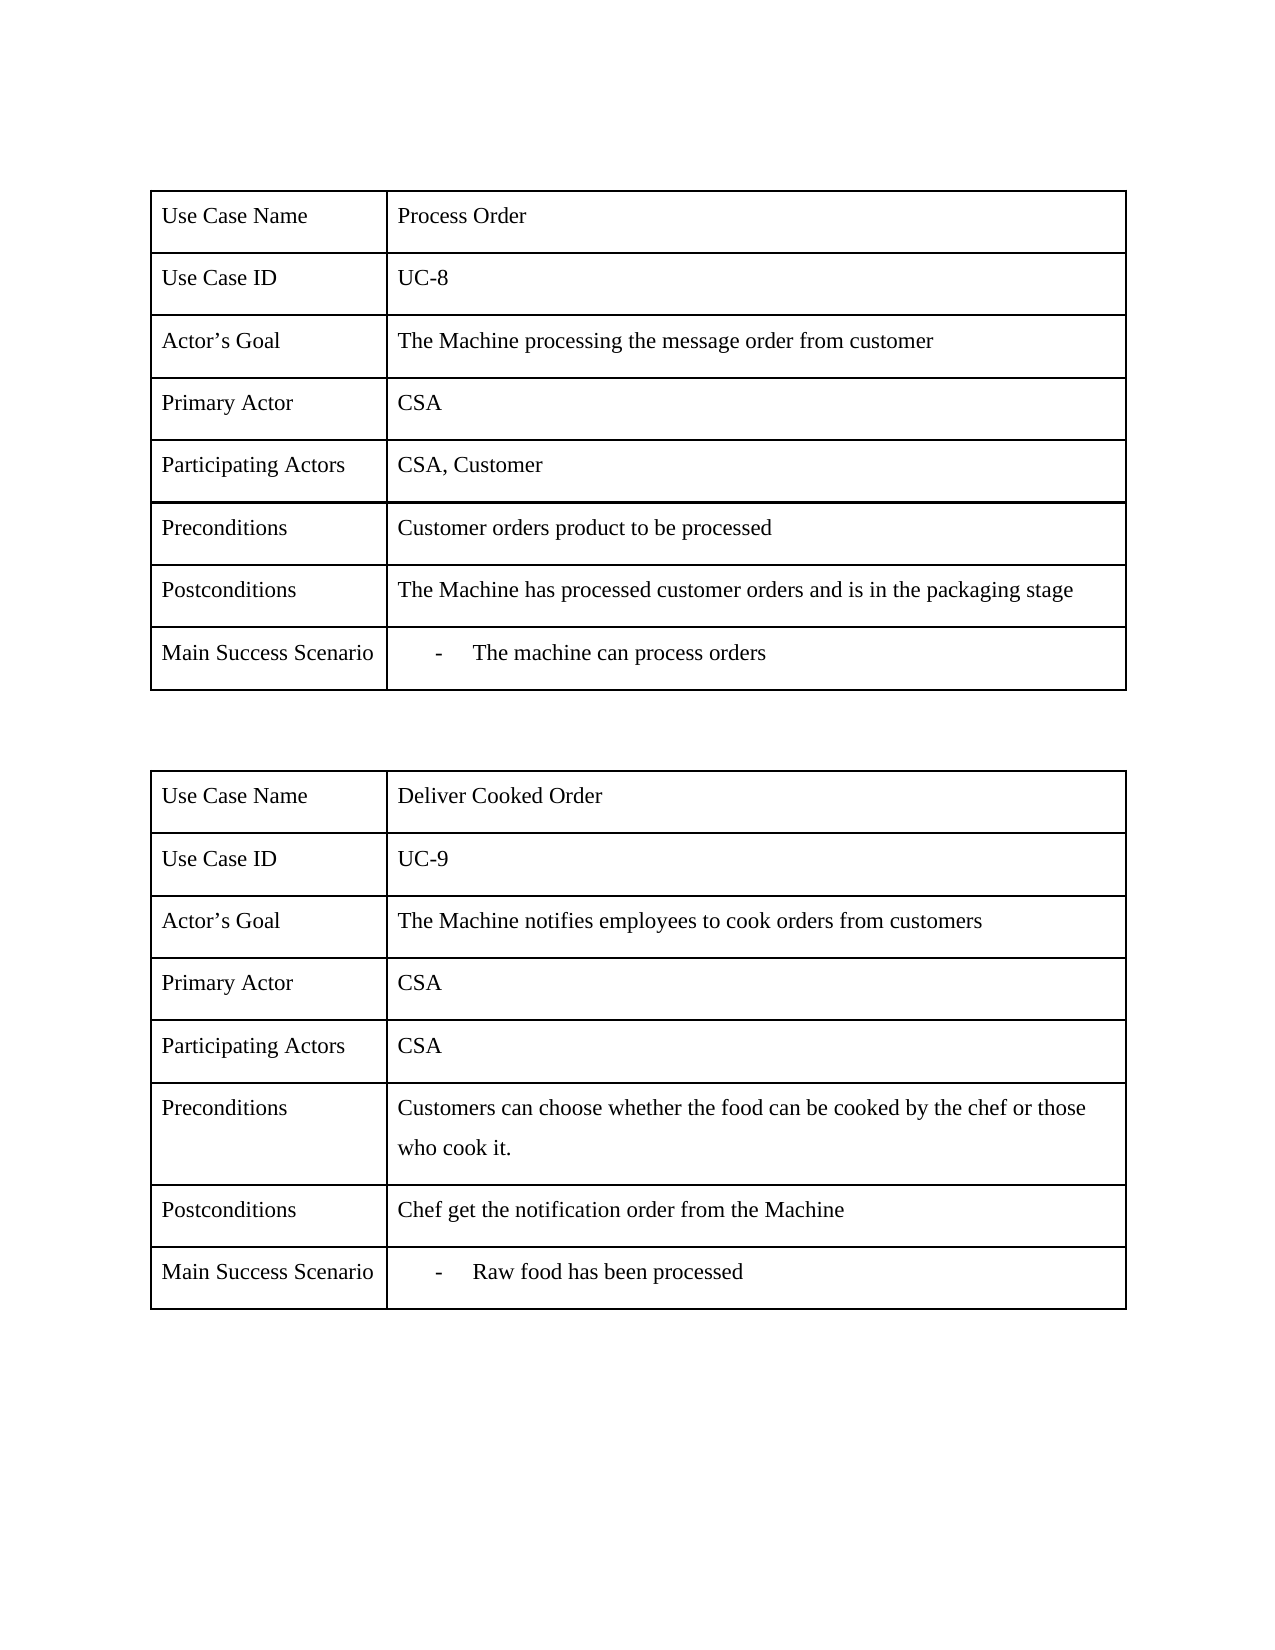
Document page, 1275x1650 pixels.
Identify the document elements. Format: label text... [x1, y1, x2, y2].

table_cell CSA [388, 1021, 1125, 1082]
table_cell Customers can choose whether the food can be cooked by the chef or those who cook it. [388, 1084, 1125, 1183]
table_cell Participating Actors [152, 441, 386, 501]
table_cell Main Success Scenario [152, 628, 386, 689]
table_cell Customer orders product to be processed [388, 504, 1125, 564]
table_header Use Case Name [152, 192, 386, 252]
table_cell Postconditions [152, 1186, 386, 1246]
table_cell Raw food has been processed [388, 1248, 1125, 1308]
table_cell Preconditions [152, 1084, 386, 1183]
table_cell Chef get the notification order from the Machine [388, 1186, 1125, 1246]
table_header Deliver Cooked Order [388, 772, 1125, 832]
table_cell CSA, Customer [388, 441, 1125, 501]
table_cell The Machine notifies employees to cook orders from customers [388, 897, 1125, 957]
table_cell Preconditions [152, 504, 386, 564]
table_cell Primary Actor [152, 959, 386, 1019]
table_cell Main Success Scenario [152, 1248, 386, 1308]
table_cell The machine can process orders [388, 628, 1125, 689]
table_cell The Machine has processed customer orders and is in the packaging stage [388, 566, 1125, 626]
table_cell Participating Actors [152, 1021, 386, 1082]
table_header Process Order [388, 192, 1125, 252]
table_header Use Case Name [152, 772, 386, 832]
table_cell The Machine processing the message order from customer [388, 316, 1125, 377]
table_cell Primary Actor [152, 379, 386, 439]
table_cell CSA [388, 959, 1125, 1019]
table_cell Use Case ID [152, 254, 386, 314]
table_cell UC-8 [388, 254, 1125, 314]
table_cell CSA [388, 379, 1125, 439]
table_cell UC-9 [388, 834, 1125, 894]
table_cell Actor’s Goal [152, 897, 386, 957]
table_cell Postconditions [152, 566, 386, 626]
table_cell Actor’s Goal [152, 316, 386, 377]
table_cell Use Case ID [152, 834, 386, 894]
